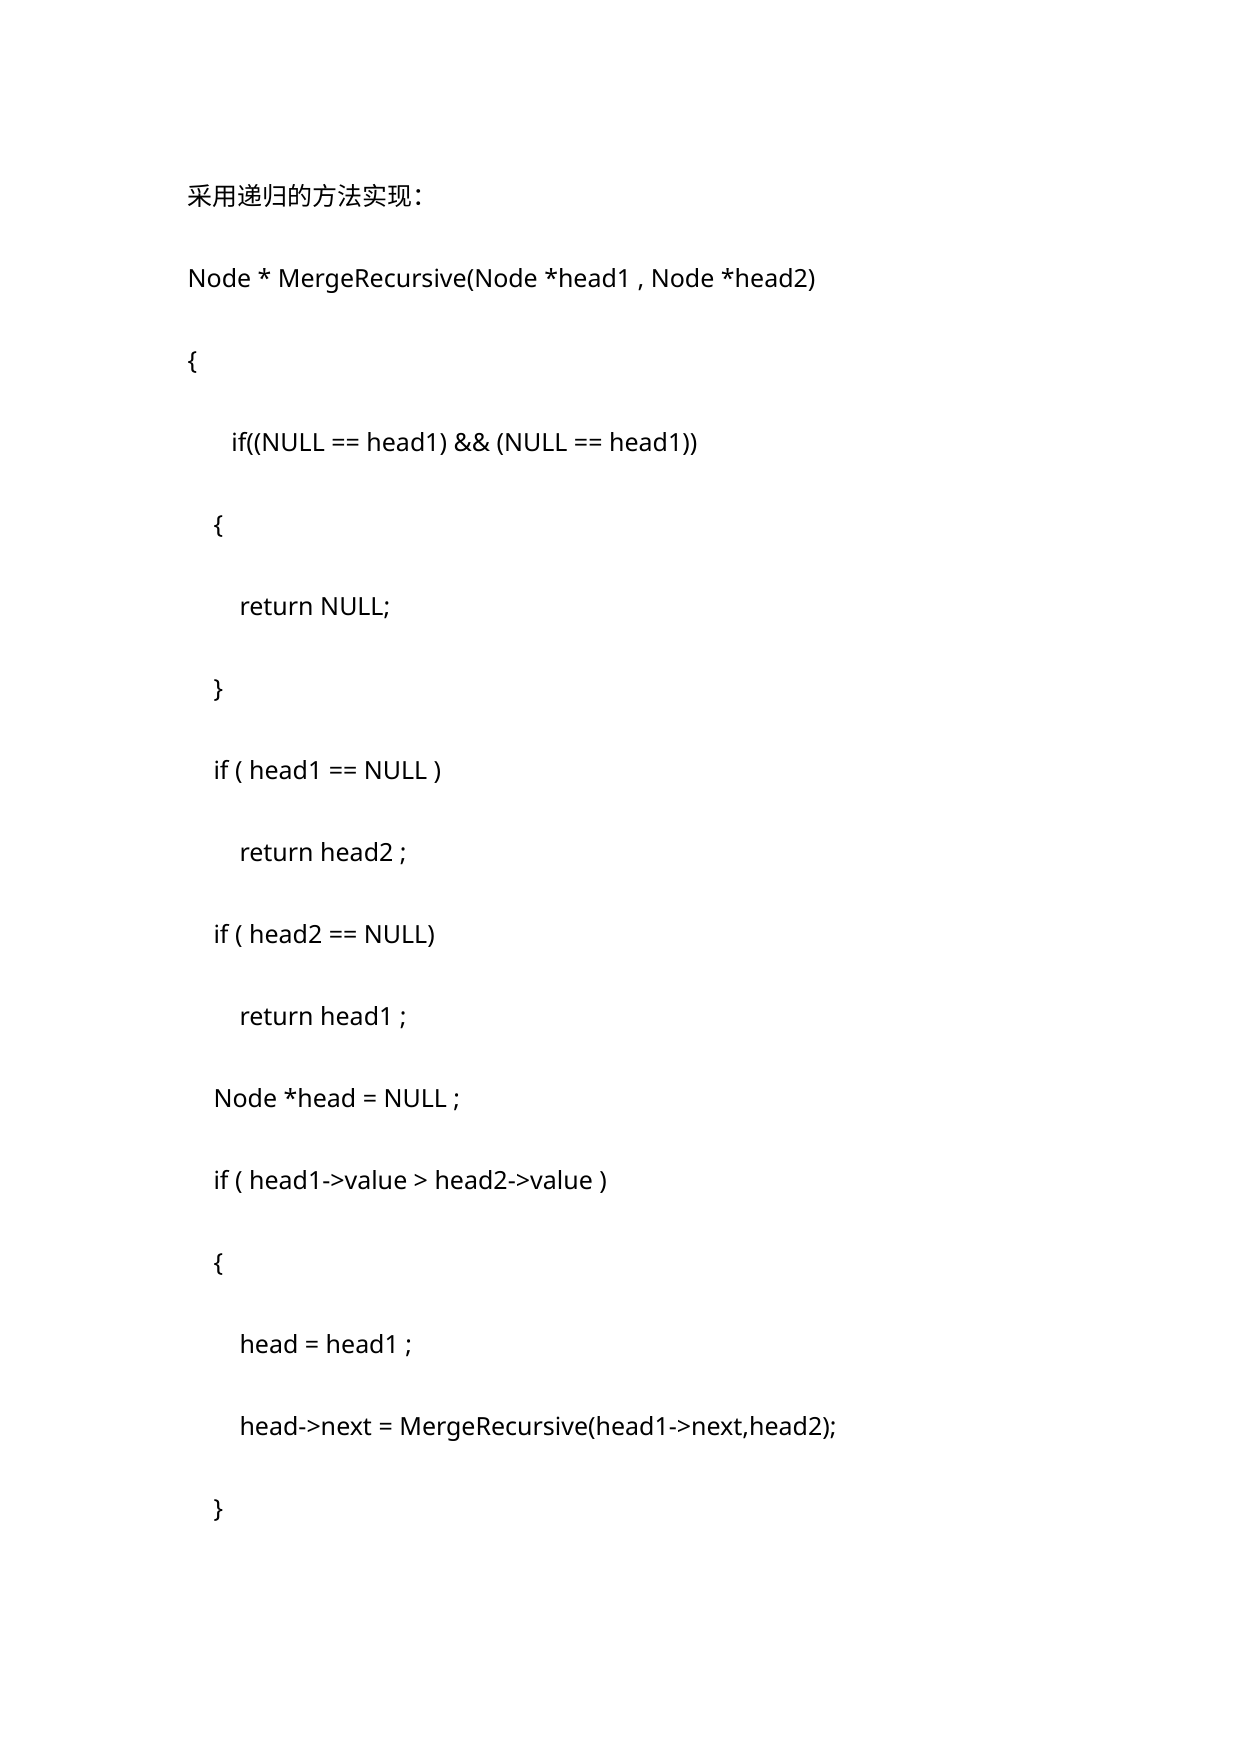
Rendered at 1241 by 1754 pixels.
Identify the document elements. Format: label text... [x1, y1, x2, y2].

text } [187, 1475, 1053, 1540]
text { [187, 327, 1053, 392]
text if ( head1 == NULL ) [187, 737, 1053, 802]
text if ( head1->value > head2->value ) [187, 1147, 1053, 1212]
text return NULL; [187, 573, 1053, 638]
text { [187, 491, 1053, 556]
text head = head1 ; [187, 1311, 1053, 1376]
text { [187, 1229, 1053, 1294]
text if ( head2 == NULL) [187, 901, 1053, 966]
text Node *head = NULL ; [187, 1065, 1053, 1130]
text return head1 ; [187, 983, 1053, 1048]
text head->next = MergeRecursive(head1->next,head2); [187, 1393, 1053, 1458]
text return head2 ; [187, 819, 1053, 884]
text 采用递归的方法实现： [187, 162, 1053, 227]
text Node * MergeRecursive(Node *head1 , Node *head2) [187, 245, 1053, 310]
text } [187, 655, 1053, 720]
text if((NULL == head1) && (NULL == head1)) [187, 409, 1053, 474]
